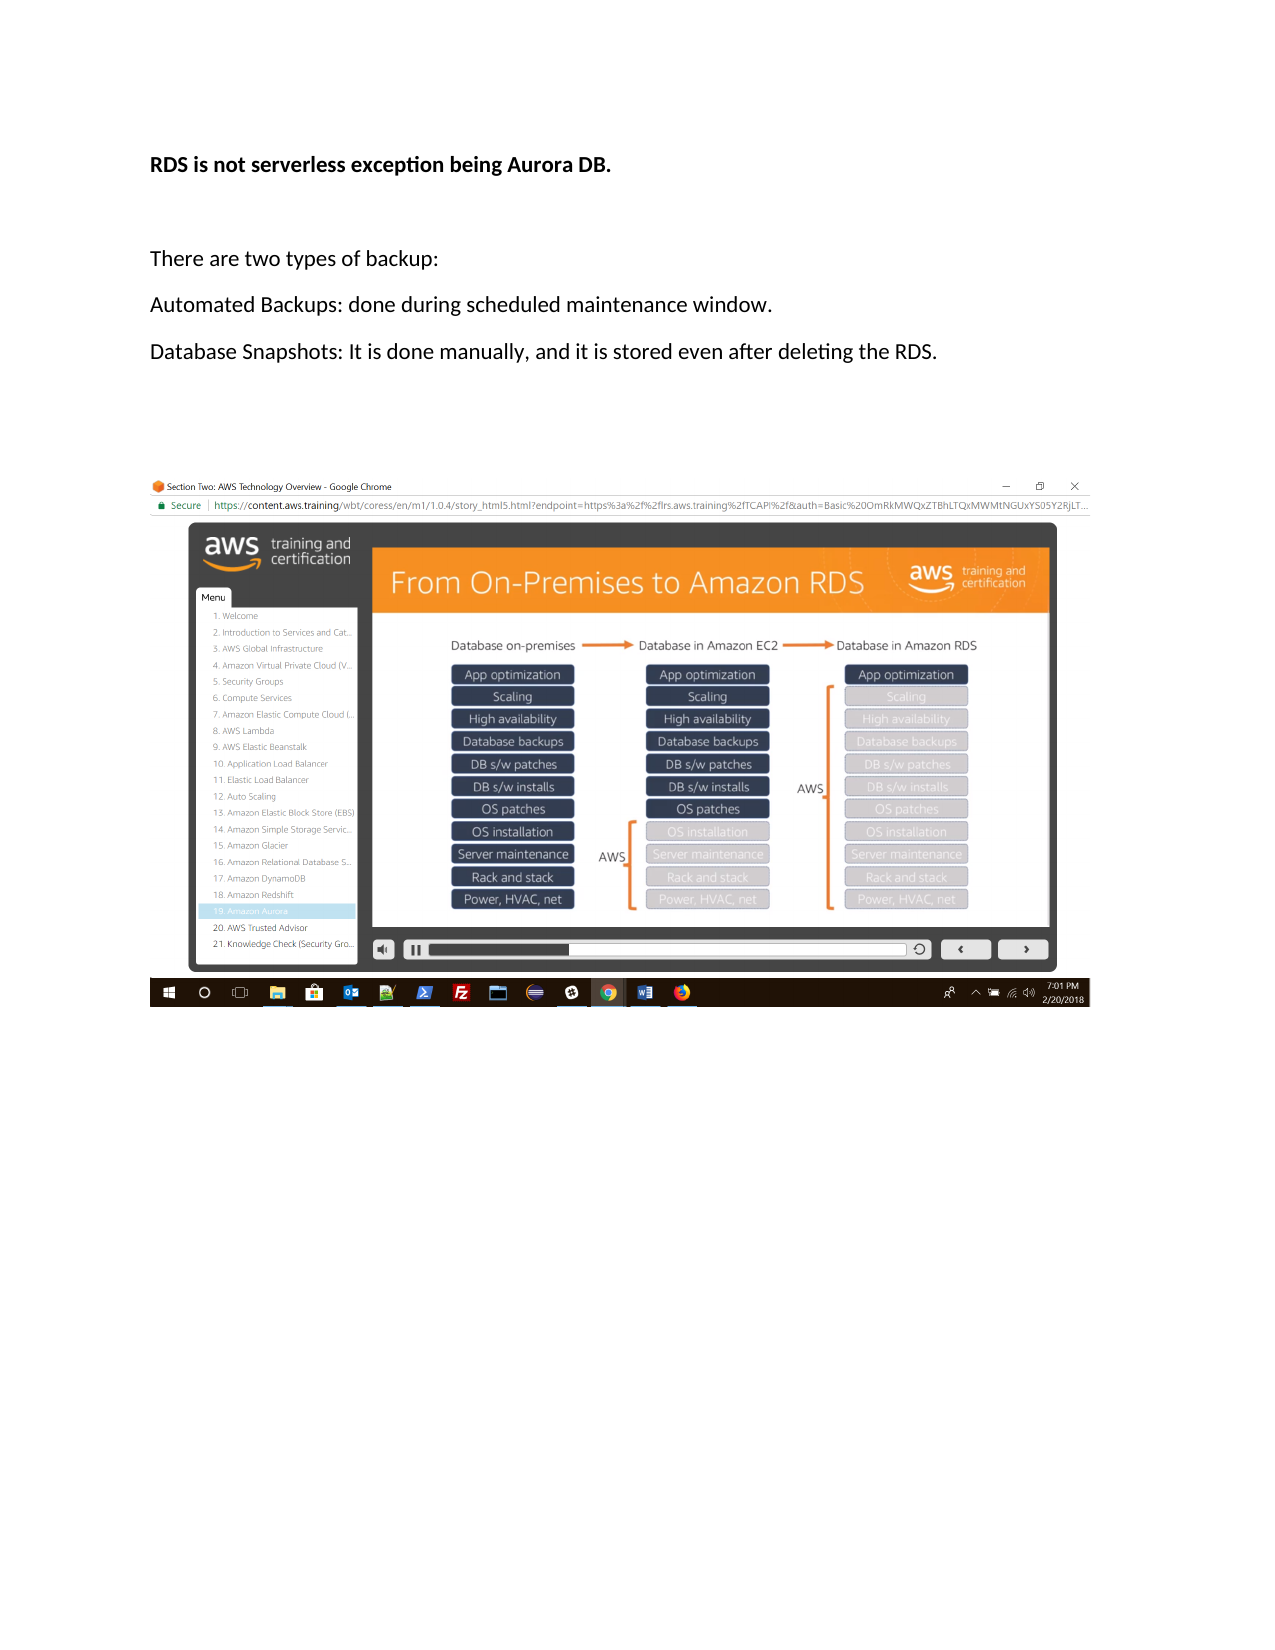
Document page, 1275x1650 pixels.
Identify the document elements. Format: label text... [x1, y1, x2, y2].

text Database Snapshots: It is done manually, and it is stored even after deleting the RDS. [150, 337, 1125, 366]
picture [150, 478, 1091, 1007]
text There are two types of backup: [150, 244, 1125, 272]
text Automated Backups: done during scheduled maintenance window. [150, 291, 1125, 319]
text RDS is not serverless exception being Aurora DB. [150, 150, 1125, 178]
